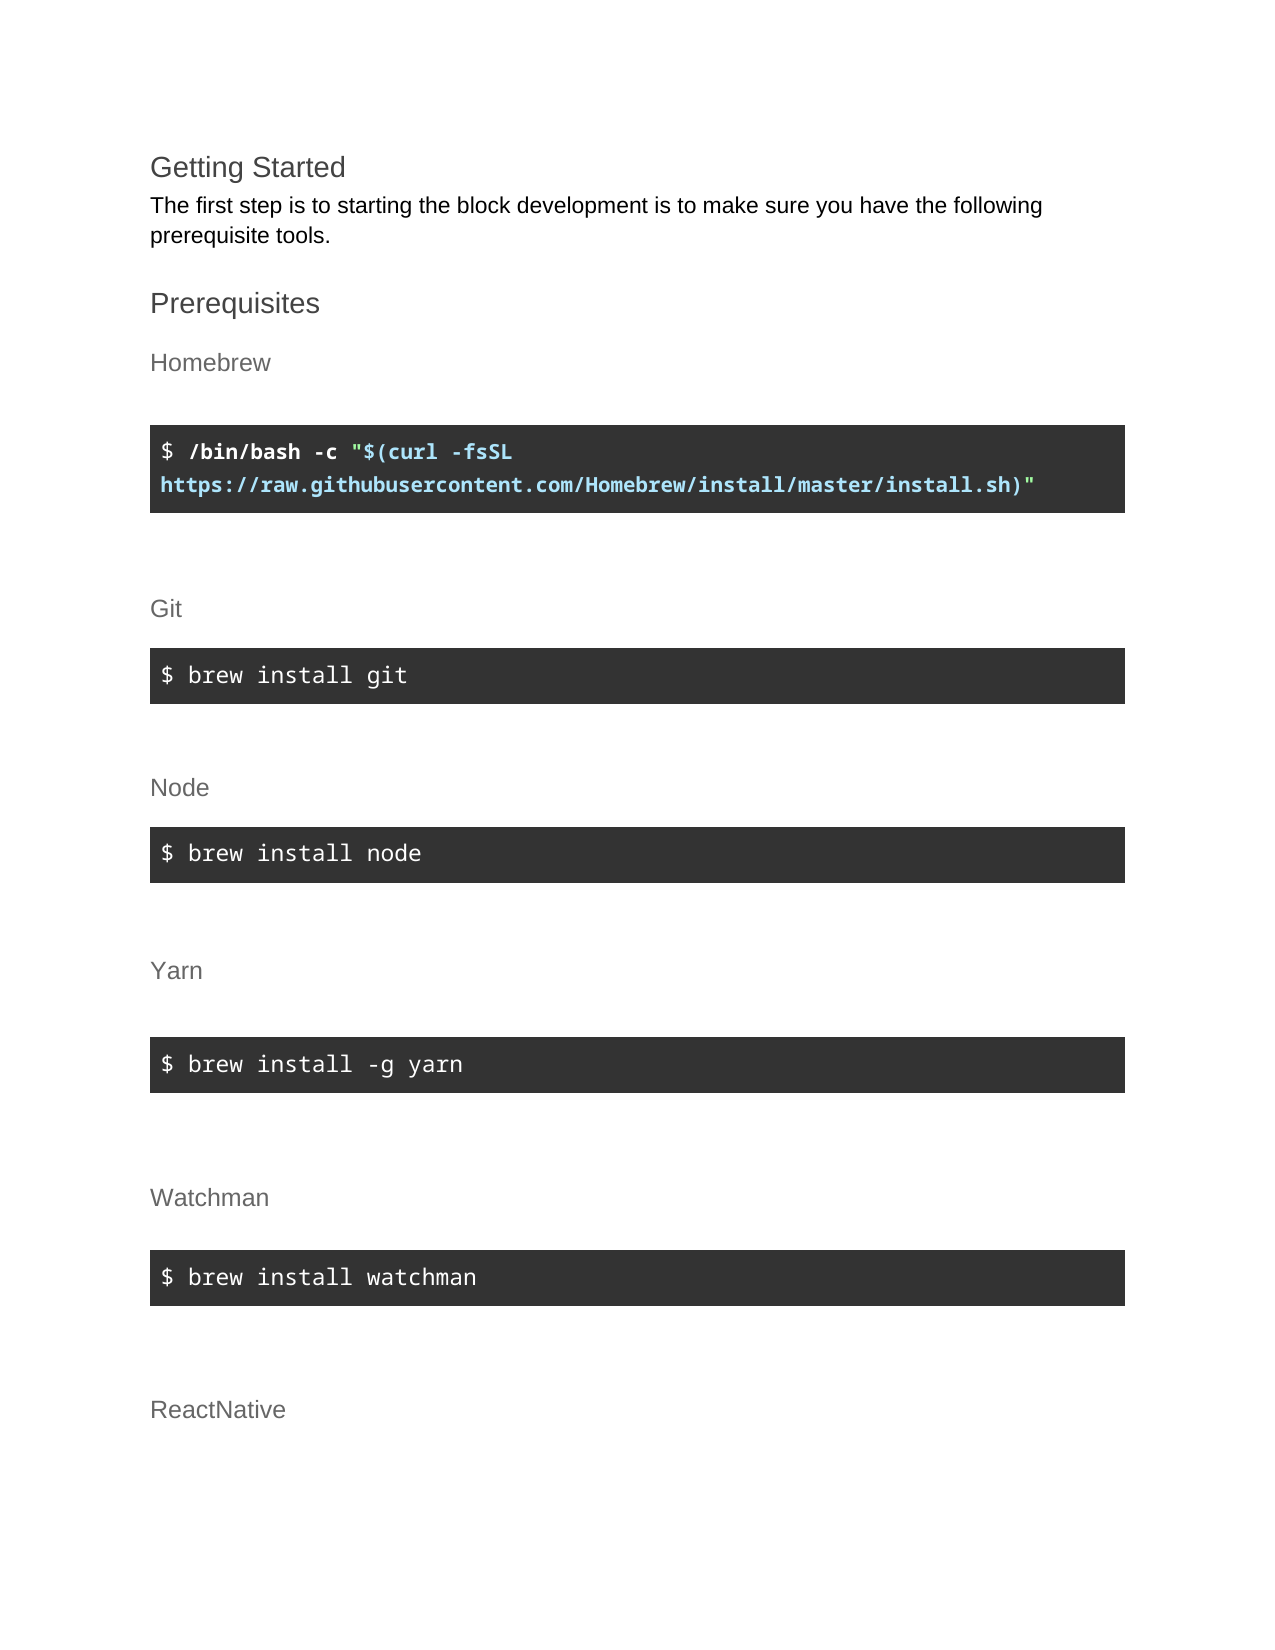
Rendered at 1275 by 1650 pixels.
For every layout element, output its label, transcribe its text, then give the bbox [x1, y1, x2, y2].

subtitle ReactNative [150, 1396, 1125, 1424]
table_header $ brew install watchman [150, 1250, 1125, 1306]
table_header $ brew install -g yarn [150, 1037, 1125, 1093]
table_header $ /bin/bash -c "$(curl -fsSL https://raw.githubusercontent.com/Homebrew/install/master/install.sh)" [150, 425, 1125, 513]
subtitle Git [150, 594, 1125, 623]
subtitle Prerequisites [150, 286, 1125, 319]
subtitle Getting Started [150, 150, 1125, 183]
subtitle Yarn [150, 956, 1125, 985]
text The first step is to starting the block development is to make sure you have the following prerequisite tools. [150, 192, 1125, 248]
subtitle Homebrew [150, 348, 1125, 377]
subtitle Node [150, 773, 1125, 802]
table_header $ brew install git [150, 648, 1125, 704]
table_header $ brew install node [150, 827, 1125, 883]
subtitle Watchman [150, 1183, 1125, 1211]
